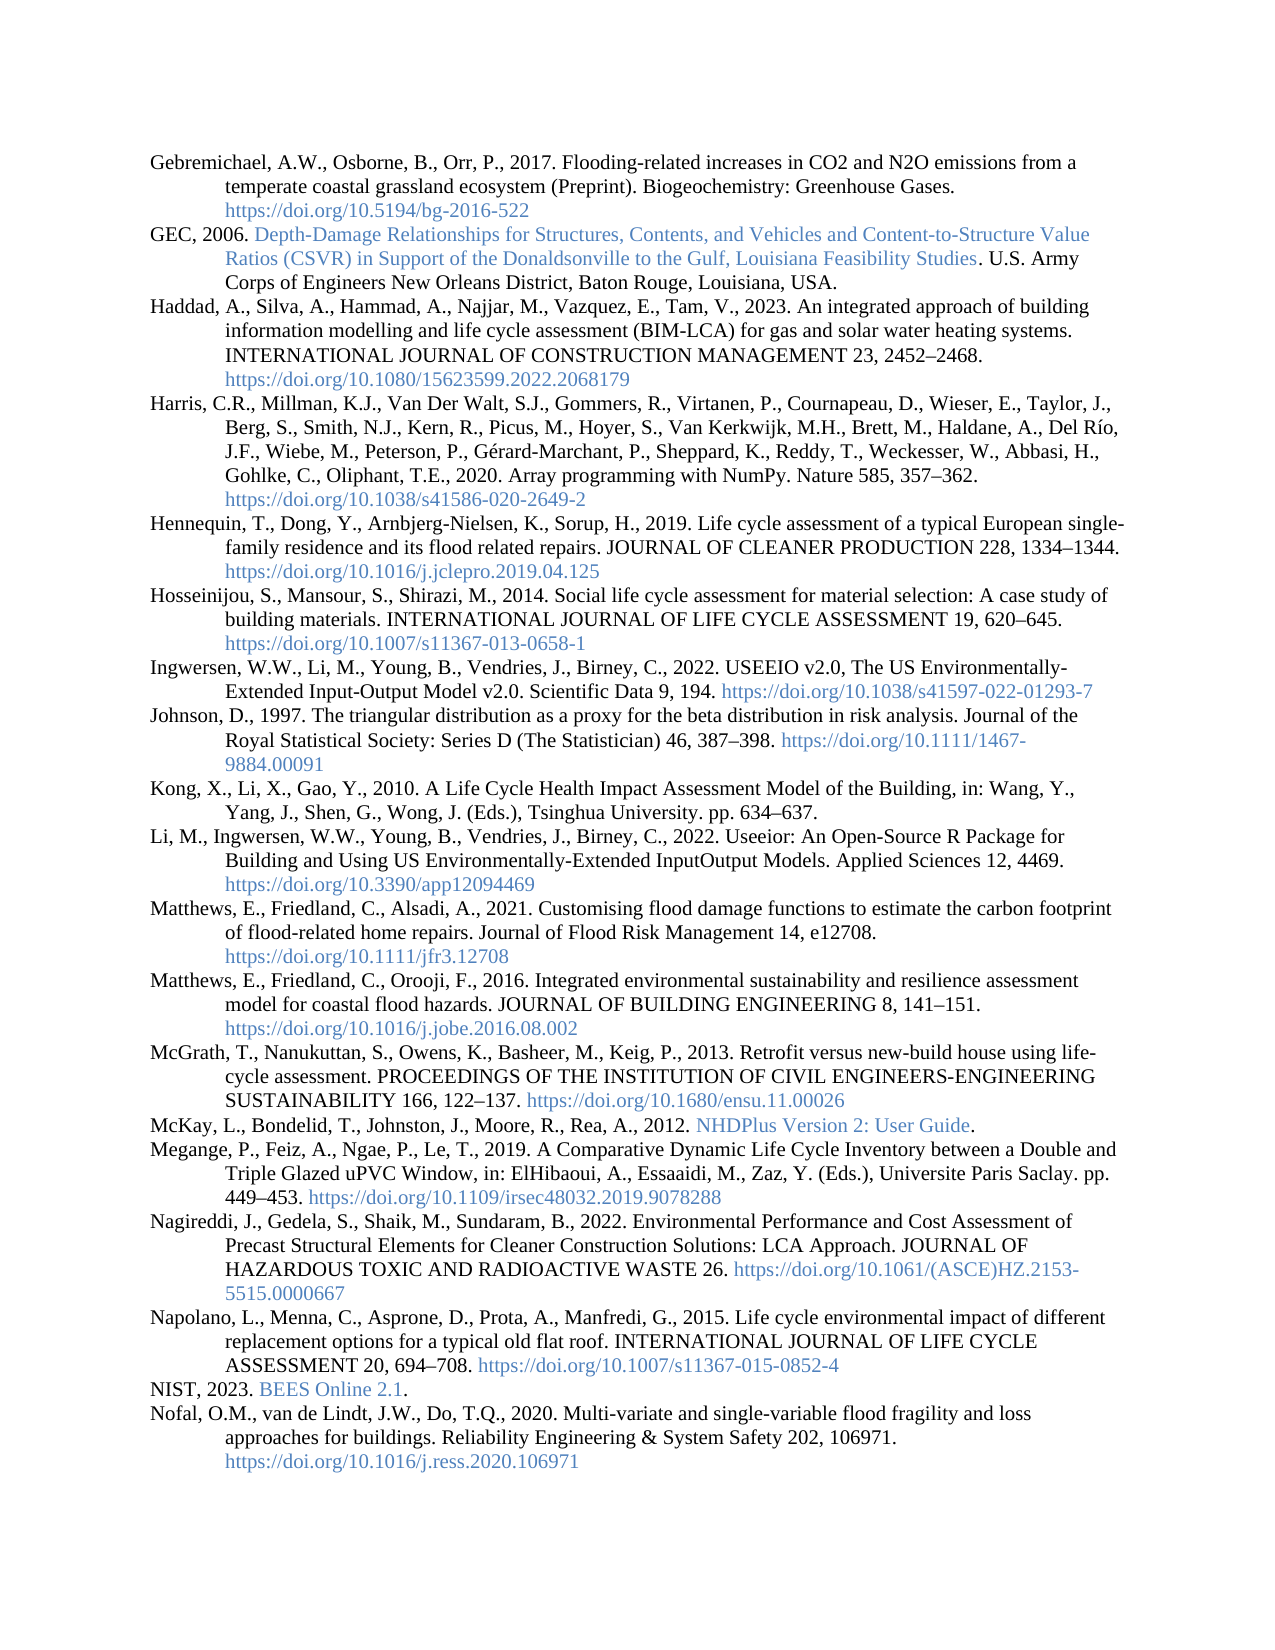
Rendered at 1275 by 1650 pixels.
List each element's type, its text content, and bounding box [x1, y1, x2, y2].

text Nagireddi, J., Gedela, S., Shaik, M., Sundaram, B., 2022. Environmental Performance and Cost Assessment of Precast Structural Elements for Cleaner Construction Solutions: LCA Approach. JOURNAL OF HAZARDOUS TOXIC AND RADIOACTIVE WASTE 26. https://doi.org/10.1061/(ASCE)HZ.2153-5515.0000667 [150, 1209, 1125, 1305]
text Napolano, L., Menna, C., Asprone, D., Prota, A., Manfredi, G., 2015. Life cycle environmental impact of different replacement options for a typical old flat roof. INTERNATIONAL JOURNAL OF LIFE CYCLE ASSESSMENT 20, 694–708. https://doi.org/10.1007/s11367-015-0852-4 [150, 1305, 1125, 1377]
text NIST, 2023. BEES Online 2.1. [150, 1377, 1125, 1401]
text Hosseinijou, S., Mansour, S., Shirazi, M., 2014. Social life cycle assessment for material selection: A case study of building materials. INTERNATIONAL JOURNAL OF LIFE CYCLE ASSESSMENT 19, 620–645. https://doi.org/10.1007/s11367-013-0658-1 [150, 583, 1125, 655]
text Megange, P., Feiz, A., Ngae, P., Le, T., 2019. A Comparative Dynamic Life Cycle Inventory between a Double and Triple Glazed uPVC Window, in: ElHibaoui, A., Essaaidi, M., Zaz, Y. (Eds.), Universite Paris Saclay. pp. 449–453. https://doi.org/10.1109/irsec48032.2019.9078288 [150, 1137, 1125, 1209]
text Li, M., Ingwersen, W.W., Young, B., Vendries, J., Birney, C., 2022. Useeior: An Open-Source R Package for Building and Using US Environmentally-Extended InputOutput Models. Applied Sciences 12, 4469. https://doi.org/10.3390/app12094469 [150, 824, 1125, 896]
text Haddad, A., Silva, A., Hammad, A., Najjar, M., Vazquez, E., Tam, V., 2023. An integrated approach of building information modelling and life cycle assessment (BIM-LCA) for gas and solar water heating systems. INTERNATIONAL JOURNAL OF CONSTRUCTION MANAGEMENT 23, 2452–2468. https://doi.org/10.1080/15623599.2022.2068179 [150, 294, 1125, 391]
text McGrath, T., Nanukuttan, S., Owens, K., Basheer, M., Keig, P., 2013. Retrofit versus new-build house using life-cycle assessment. PROCEEDINGS OF THE INSTITUTION OF CIVIL ENGINEERS-ENGINEERING SUSTAINABILITY 166, 122–137. https://doi.org/10.1680/ensu.11.00026 [150, 1040, 1125, 1112]
text Hennequin, T., Dong, Y., Arnbjerg-Nielsen, K., Sorup, H., 2019. Life cycle assessment of a typical European single-family residence and its flood related repairs. JOURNAL OF CLEANER PRODUCTION 228, 1334–1344. https://doi.org/10.1016/j.jclepro.2019.04.125 [150, 511, 1125, 583]
text Nofal, O.M., van de Lindt, J.W., Do, T.Q., 2020. Multi-variate and single-variable flood fragility and loss approaches for buildings. Reliability Engineering & System Safety 202, 106971. https://doi.org/10.1016/j.ress.2020.106971 [150, 1401, 1125, 1473]
text Kong, X., Li, X., Gao, Y., 2010. A Life Cycle Health Impact Assessment Model of the Building, in: Wang, Y., Yang, J., Shen, G., Wong, J. (Eds.), Tsinghua University. pp. 634–637. [150, 776, 1125, 824]
text McKay, L., Bondelid, T., Johnston, J., Moore, R., Rea, A., 2012. NHDPlus Version 2: User Guide. [150, 1112, 1125, 1137]
text Matthews, E., Friedland, C., Alsadi, A., 2021. Customising flood damage functions to estimate the carbon footprint of flood-related home repairs. Journal of Flood Risk Management 14, e12708. https://doi.org/10.1111/jfr3.12708 [150, 896, 1125, 968]
text Johnson, D., 1997. The triangular distribution as a proxy for the beta distribution in risk analysis. Journal of the Royal Statistical Society: Series D (The Statistician) 46, 387–398. https://doi.org/10.1111/1467-9884.00091 [150, 703, 1125, 776]
text Ingwersen, W.W., Li, M., Young, B., Vendries, J., Birney, C., 2022. USEEIO v2.0, The US Environmentally-Extended Input-Output Model v2.0. Scientific Data 9, 194. https://doi.org/10.1038/s41597-022-01293-7 [150, 655, 1125, 703]
text GEC, 2006. Depth-Damage Relationships for Structures, Contents, and Vehicles and Content-to-Structure Value Ratios (CSVR) in Support of the Donaldsonville to the Gulf, Louisiana Feasibility Studies. U.S. Army Corps of Engineers New Orleans District, Baton Rouge, Louisiana, USA. [150, 222, 1125, 294]
text Matthews, E., Friedland, C., Orooji, F., 2016. Integrated environmental sustainability and resilience assessment model for coastal flood hazards. JOURNAL OF BUILDING ENGINEERING 8, 141–151. https://doi.org/10.1016/j.jobe.2016.08.002 [150, 968, 1125, 1040]
text Gebremichael, A.W., Osborne, B., Orr, P., 2017. Flooding-related increases in CO2 and N2O emissions from a temperate coastal grassland ecosystem (Preprint). Biogeochemistry: Greenhouse Gases. https://doi.org/10.5194/bg-2016-522 [150, 150, 1125, 222]
text Harris, C.R., Millman, K.J., Van Der Walt, S.J., Gommers, R., Virtanen, P., Cournapeau, D., Wieser, E., Taylor, J., Berg, S., Smith, N.J., Kern, R., Picus, M., Hoyer, S., Van Kerkwijk, M.H., Brett, M., Haldane, A., Del Río, J.F., Wiebe, M., Peterson, P., Gérard-Marchant, P., Sheppard, K., Reddy, T., Weckesser, W., Abbasi, H., Gohlke, C., Oliphant, T.E., 2020. Array programming with NumPy. Nature 585, 357–362. https://doi.org/10.1038/s41586-020-2649-2 [150, 391, 1125, 511]
